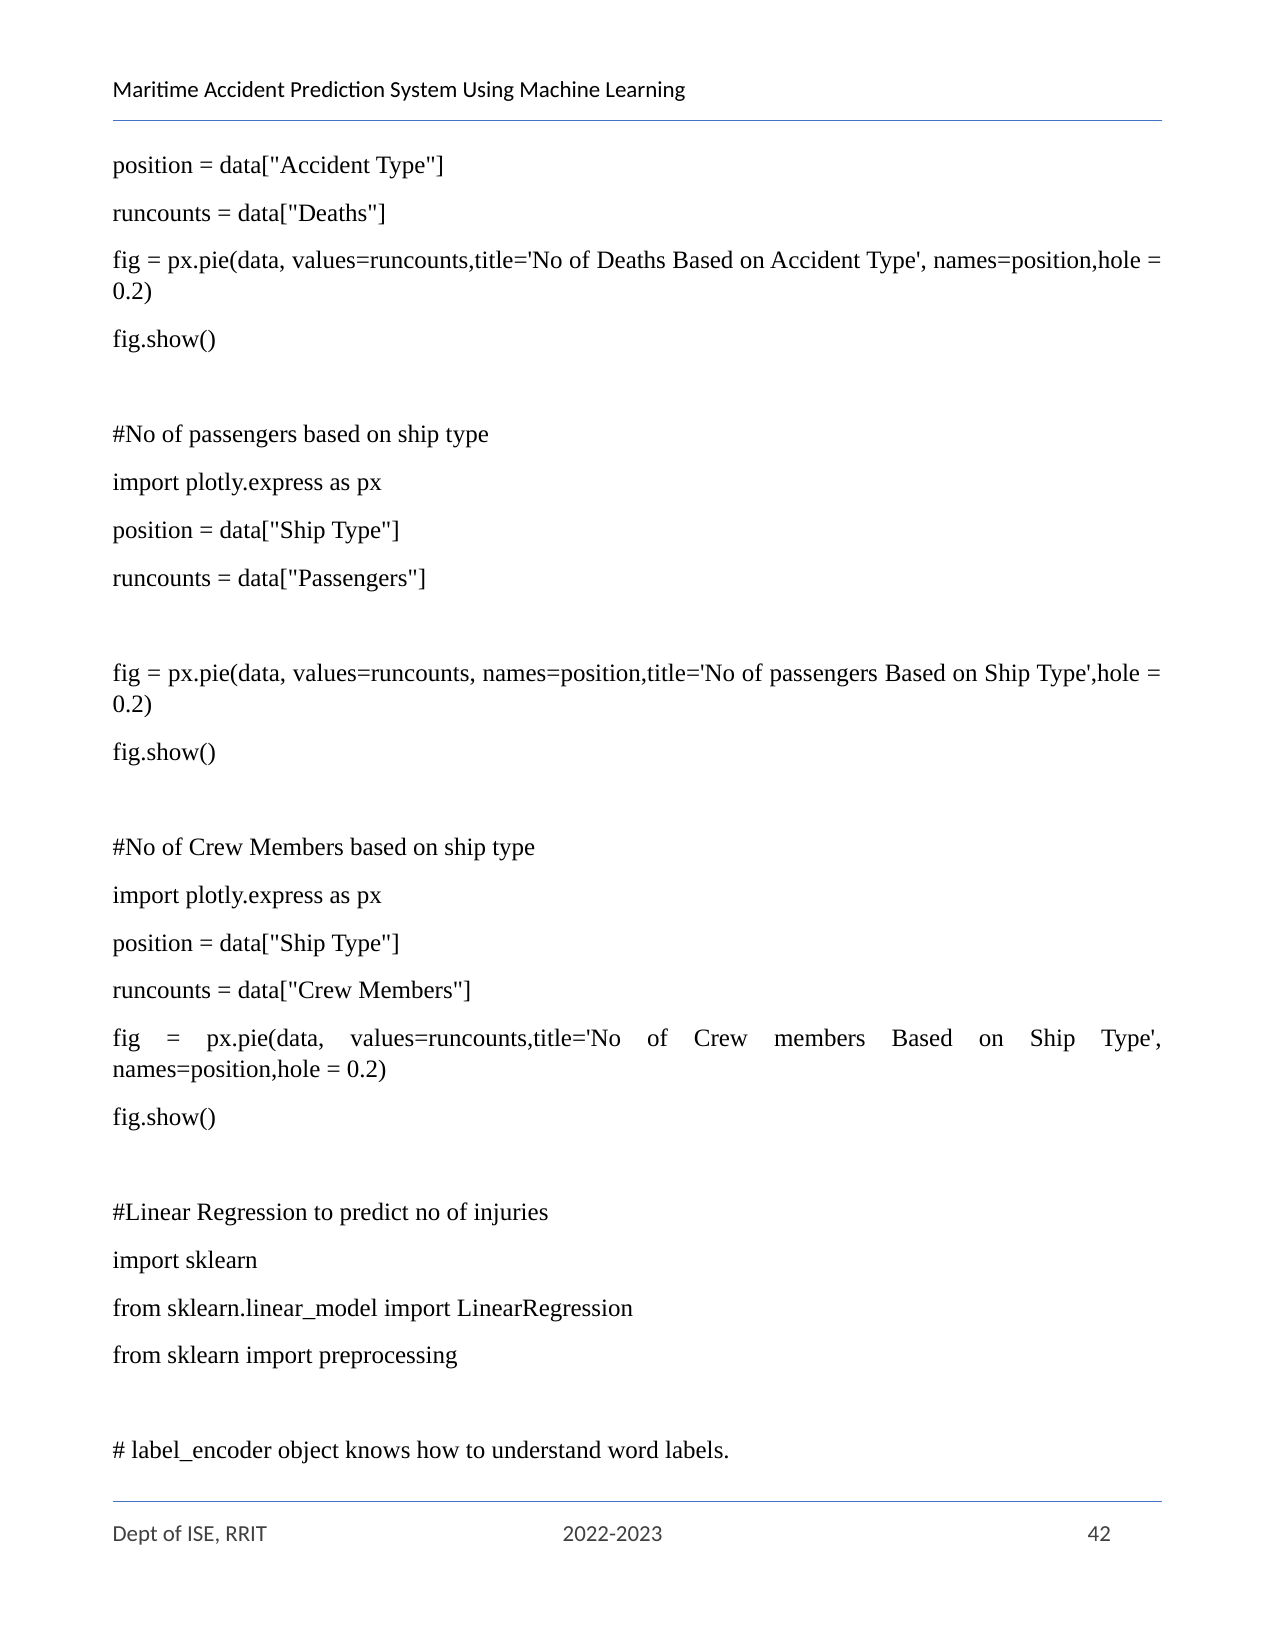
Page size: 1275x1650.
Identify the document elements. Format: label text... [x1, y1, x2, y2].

text from sklearn import preprocessing [112, 1340, 1162, 1369]
text runcounts = data["Deaths"] [112, 198, 1162, 226]
text fig = px.pie(data, values=runcounts,title='No of Deaths Based on Accident Type', names=position,hole = 0.2) [112, 245, 1162, 305]
text position = data["Ship Type"] [112, 928, 1162, 956]
text fig = px.pie(data, values=runcounts, names=position,title='No of passengers Based on Ship Type',hole = 0.2) [112, 658, 1162, 718]
text from sklearn.linear_model import LinearRegression [112, 1293, 1162, 1321]
text #Linear Regression to predict no of injuries [112, 1197, 1162, 1226]
text #No of passengers based on ship type [112, 419, 1162, 448]
text fig = px.pie(data, values=runcounts,title='No of Crew members Based on Ship Type', names=position,hole = 0.2) [112, 1023, 1162, 1083]
text fig.show() [112, 324, 1162, 353]
text # label_encoder object knows how to understand word labels. [112, 1435, 1162, 1464]
text #No of Crew Members based on ship type [112, 832, 1162, 861]
text import plotly.express as px [112, 467, 1162, 496]
text import plotly.express as px [112, 880, 1162, 909]
text runcounts = data["Crew Members"] [112, 975, 1162, 1004]
text fig.show() [112, 737, 1162, 766]
text import sklearn [112, 1245, 1162, 1274]
text fig.show() [112, 1102, 1162, 1131]
text position = data["Accident Type"] [112, 150, 1162, 179]
text position = data["Ship Type"] [112, 515, 1162, 544]
text runcounts = data["Passengers"] [112, 563, 1162, 591]
